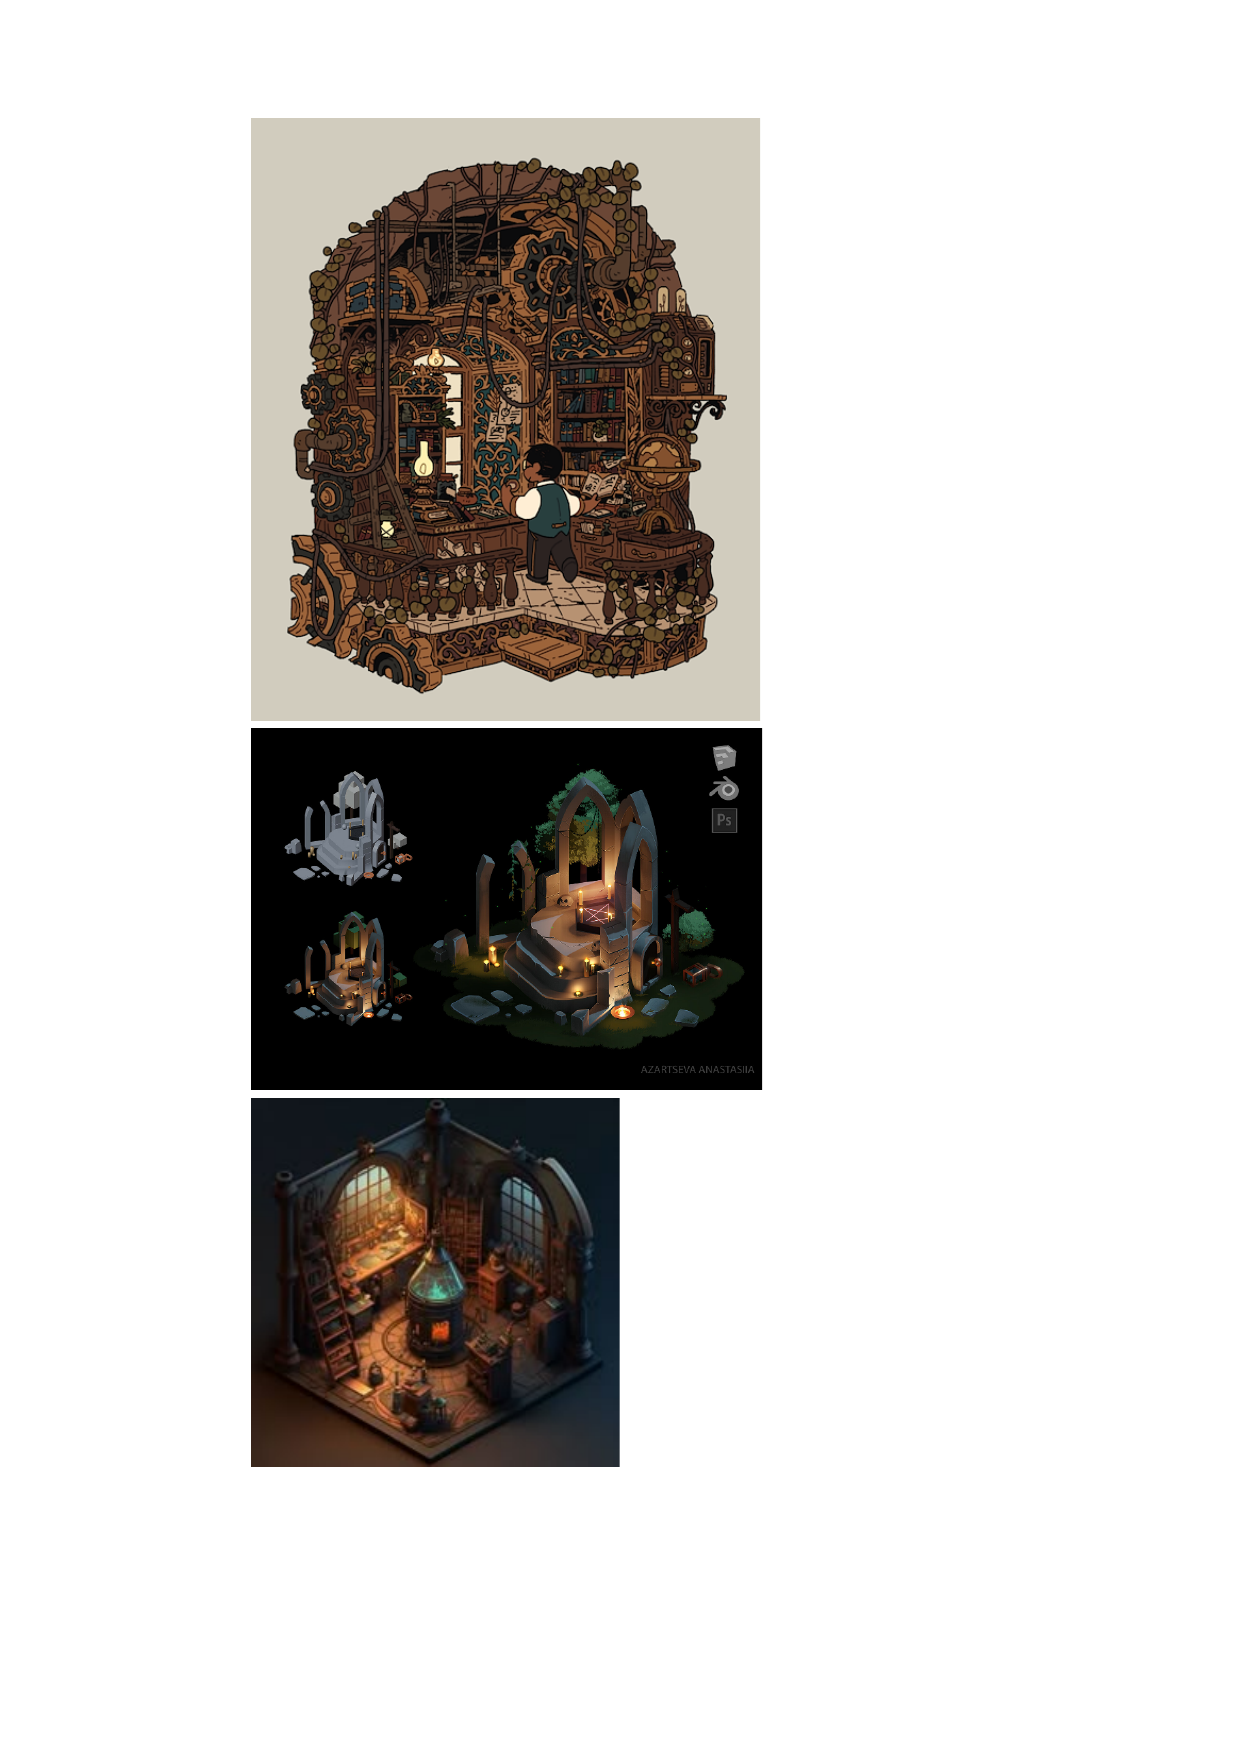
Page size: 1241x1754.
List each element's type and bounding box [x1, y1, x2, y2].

picture [251, 728, 763, 1090]
picture [251, 118, 761, 721]
picture [251, 1098, 620, 1467]
